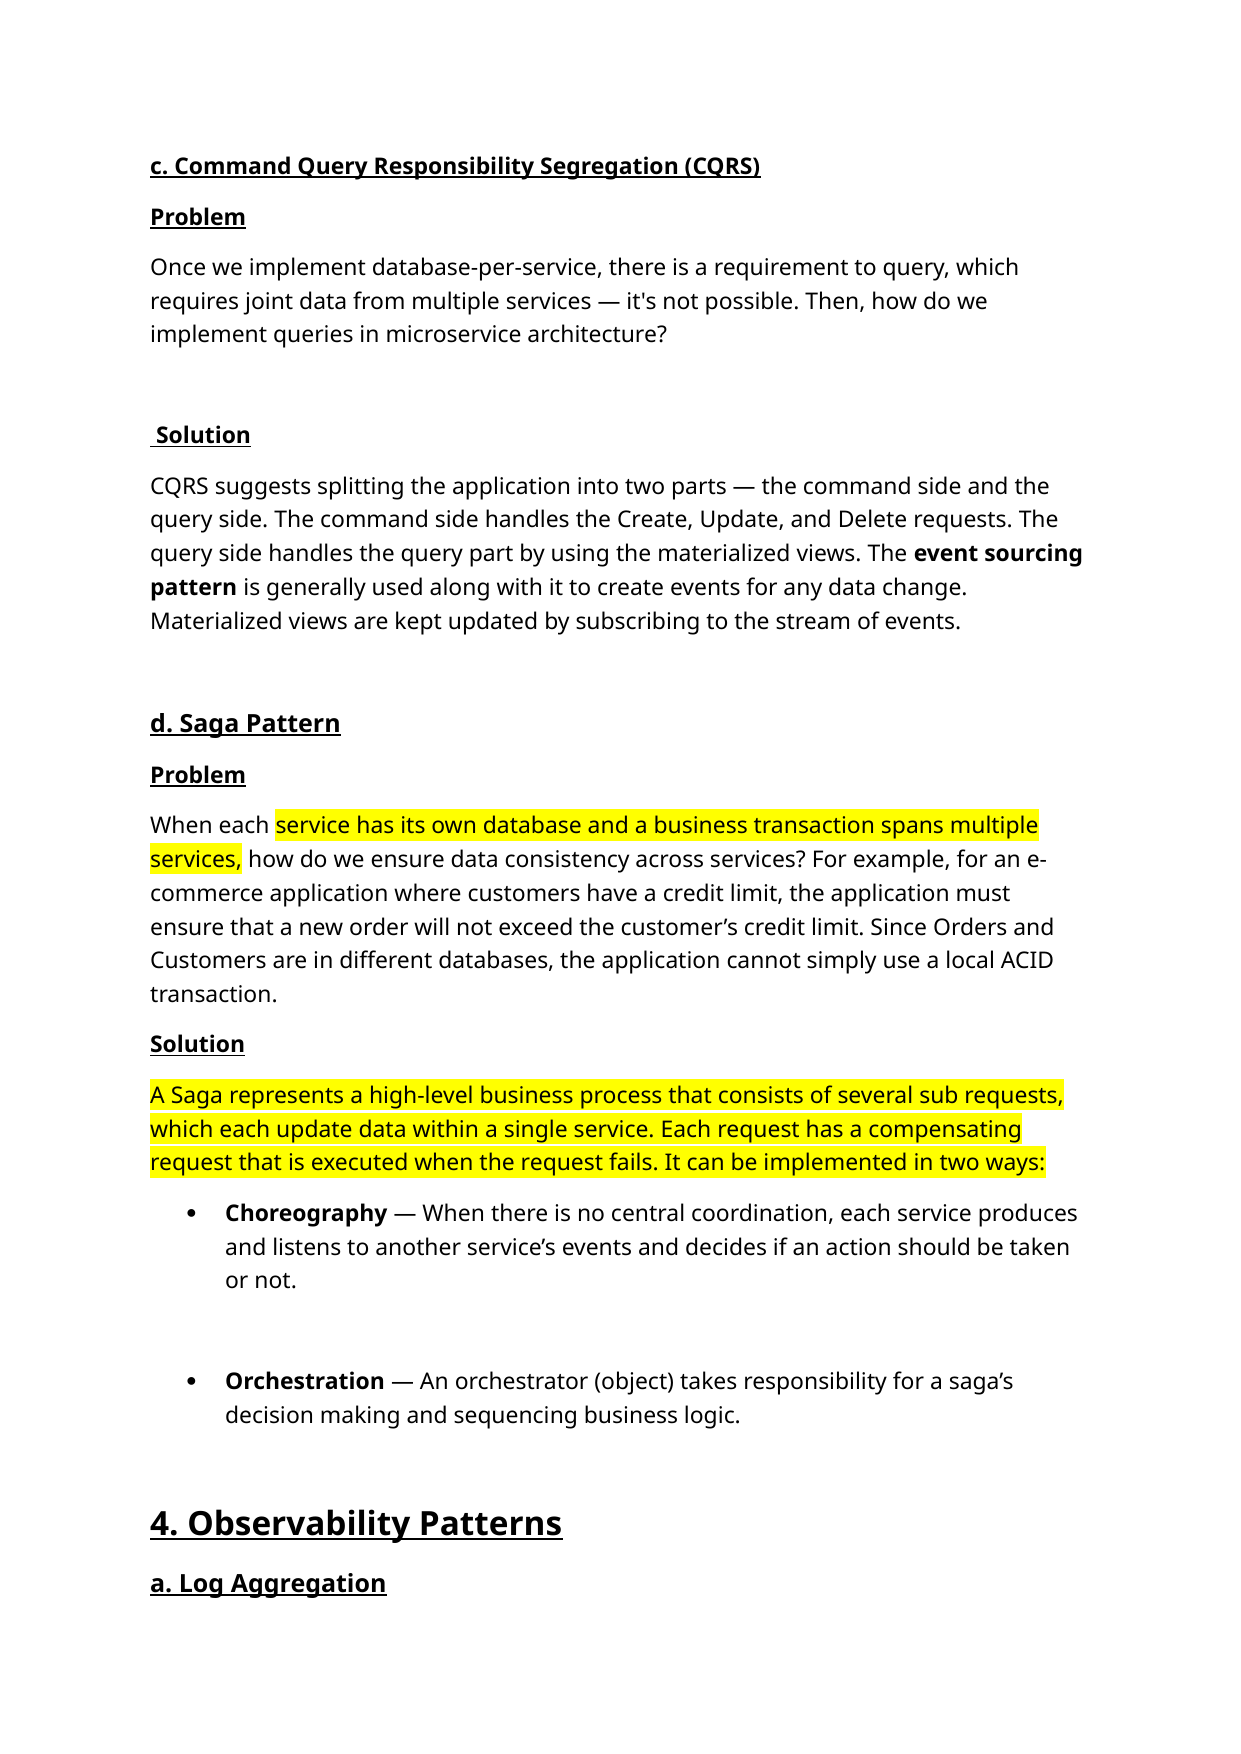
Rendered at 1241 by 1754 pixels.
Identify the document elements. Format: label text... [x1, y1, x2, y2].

list Orchestration — An orchestrator (object) takes responsibility for a saga’s decision making and sequencing business logic. [187, 1365, 1090, 1430]
text When each service has its own database and a business transaction spans multiple services, how do we ensure data consistency across services? For example, for an e-commerce application where customers have a credit limit, the application must ensure that a new order will not exceed the customer’s credit limit. Since Orders and Customers are in different databases, the application cannot simply use a local ACID transaction. [150, 809, 1090, 1009]
text d. Saga Pattern [150, 705, 1090, 739]
text Solution [150, 1028, 1090, 1060]
text Solution [150, 419, 1090, 450]
text Problem [150, 200, 1090, 232]
text CQRS suggests splitting the application into two parts — the command side and the query side. The command side handles the Create, Update, and Delete requests. The query side handles the query part by using the materialized views. The event sourcing pattern is generally used along with it to create events for any data change. Materialized views are kept updated by subscribing to the stream of events. [150, 469, 1090, 636]
text Problem [150, 759, 1090, 790]
text a. Log Aggregation [150, 1565, 1090, 1599]
text A Saga represents a high-level business process that consists of several sub requests, which each update data within a single service. Each request has a compensating request that is executed when the request fails. It can be implemented in two ways: [150, 1079, 1090, 1178]
list Choreography — When there is no central coordination, each service produces and listens to another service’s events and decides if an action should be taken or not. [187, 1197, 1090, 1296]
text c. Command Query Responsibility Segregation (CQRS) [150, 150, 1090, 181]
text 4. Observability Patterns [150, 1500, 1090, 1545]
text Once we implement database-per-service, there is a requirement to query, which requires joint data from multiple services — it's not possible. Then, how do we implement queries in microservice architecture? [150, 251, 1090, 349]
